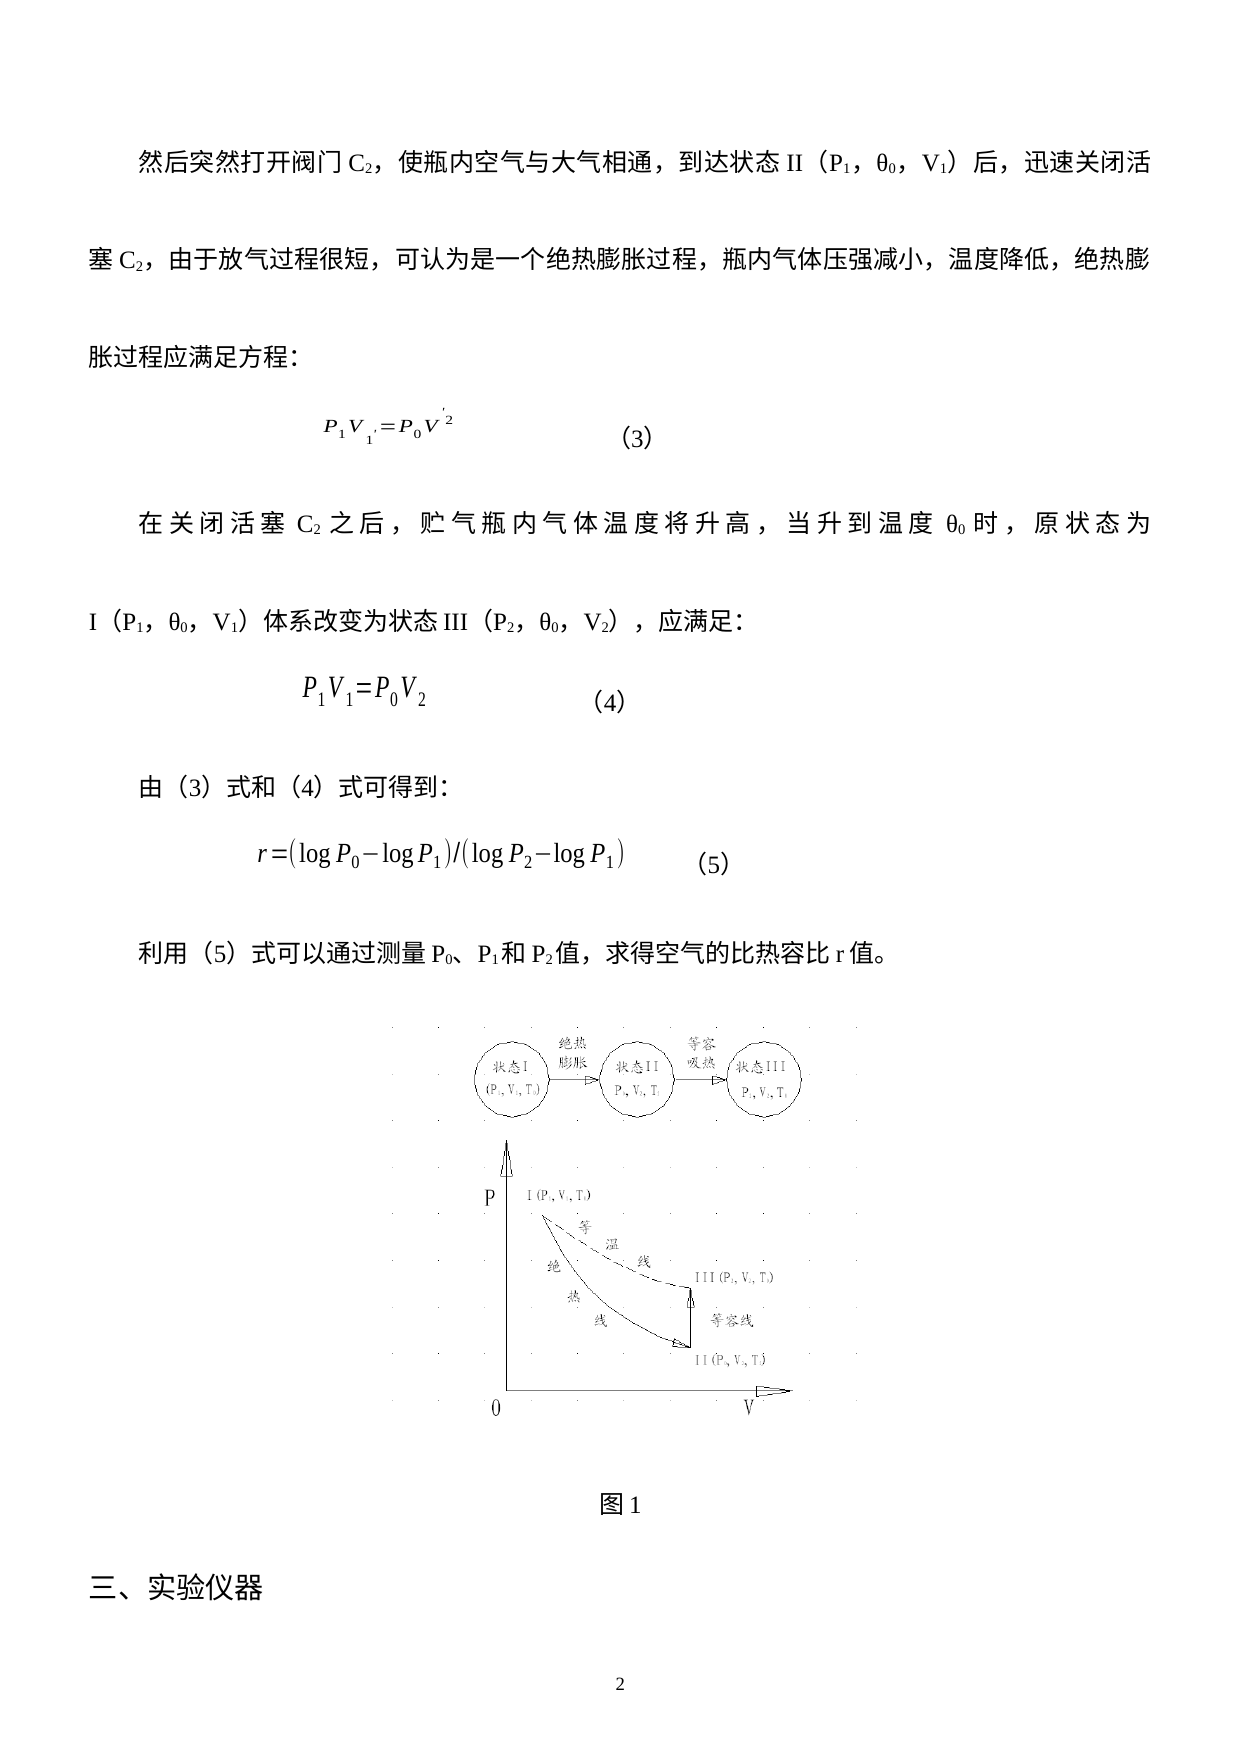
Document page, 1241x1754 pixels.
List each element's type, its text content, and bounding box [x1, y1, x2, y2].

text 三、实验仪器 [89, 1553, 1152, 1618]
picture [378, 1002, 862, 1439]
text 然后突然打开阀门C2，使瓶内空气与大气相通，到达状态II（P1，θ0，V1）后，迅速关闭活塞C2，由于放气过程很短，可认为是一个绝热膨胀过程，瓶内气体压强减小，温度降低，绝热膨胀过程应满足方程： [89, 128, 1152, 388]
text （4） [89, 670, 1152, 735]
text 图1 [89, 1470, 1152, 1535]
text 由（3）式和（4）式可得到： [89, 753, 1152, 818]
text （3） [134, 406, 1152, 471]
text （5） [89, 836, 1152, 901]
text 在关闭活塞C2之后，贮气瓶内气体温度将升高，当升到温度θ0时，原状态为I（P1，θ0，V1）体系改变为状态III（P2，θ0，V2），应满足： [89, 489, 1152, 652]
text 利用（5）式可以通过测量P0、P1和P2值，求得空气的比热容比r值。 [89, 919, 1152, 984]
